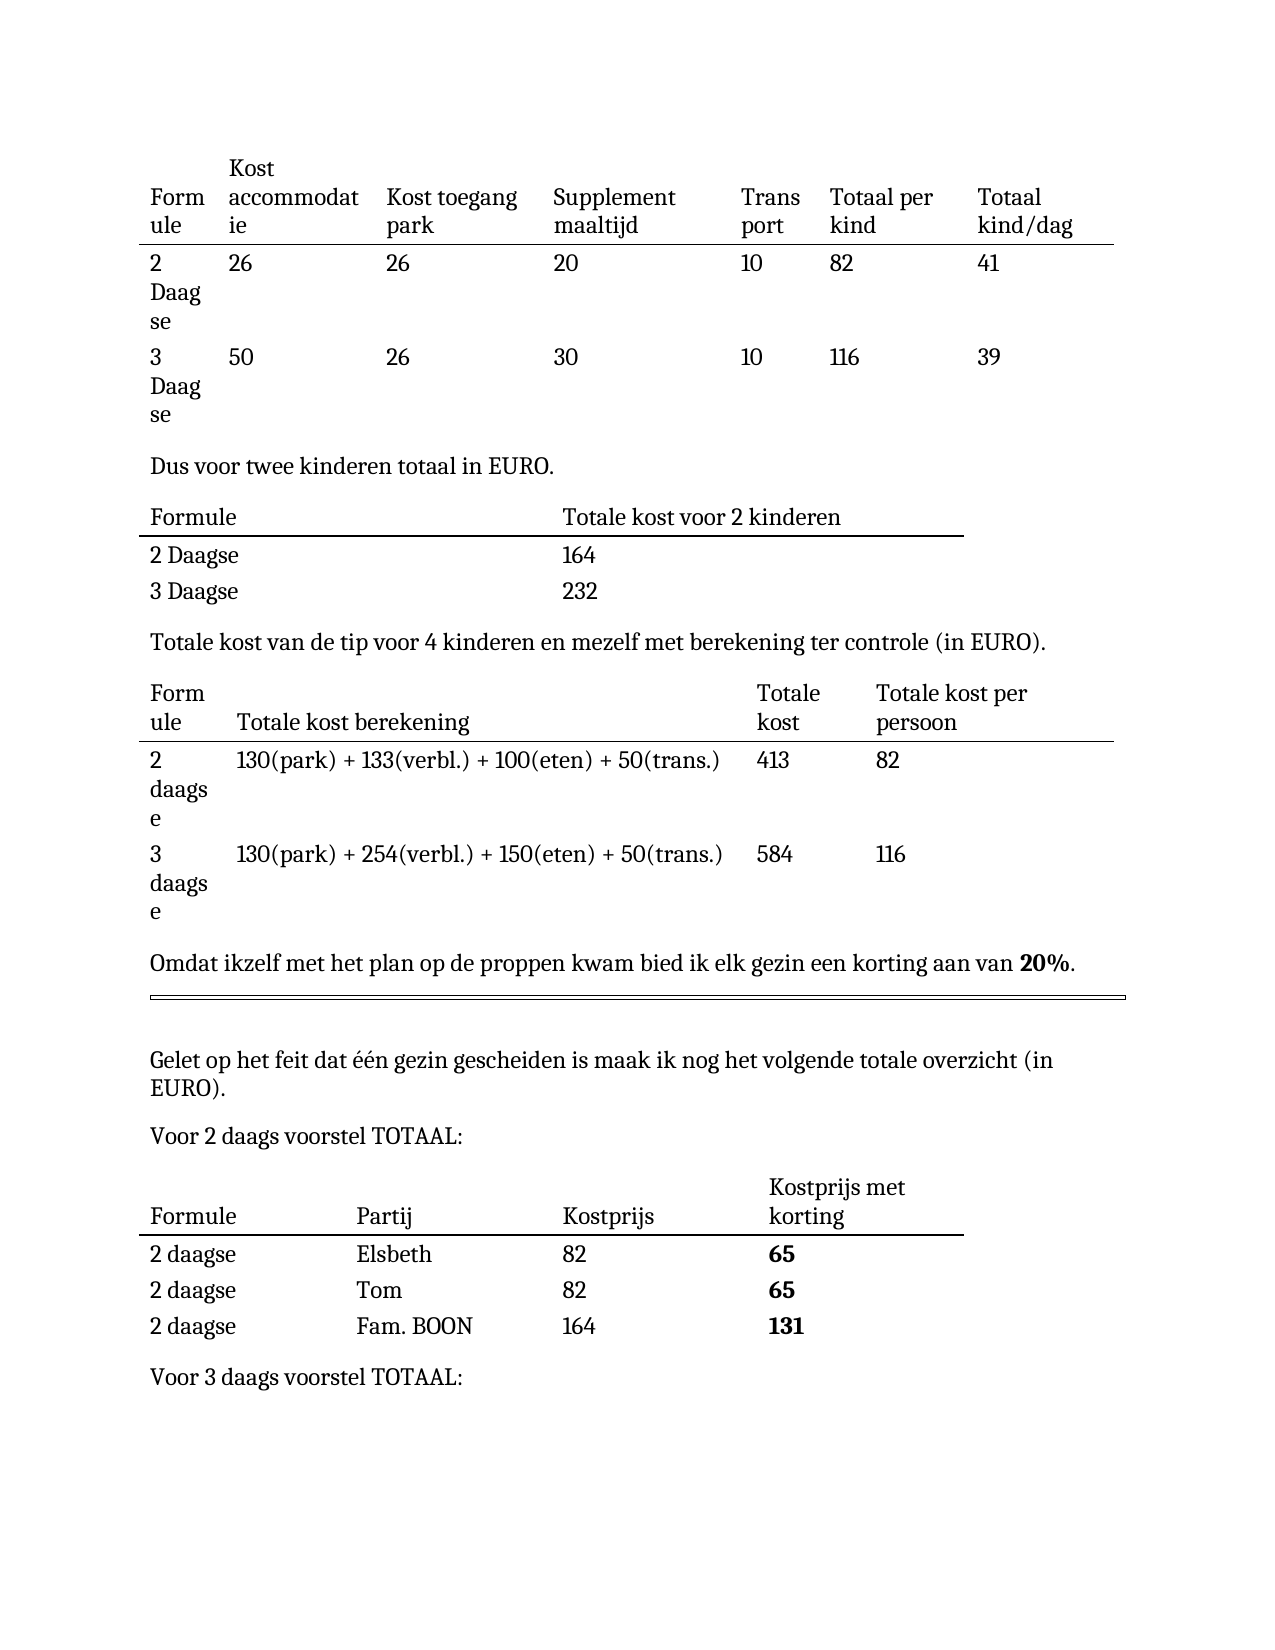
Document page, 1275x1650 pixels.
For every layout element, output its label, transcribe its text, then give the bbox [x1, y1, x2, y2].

table_header Kost toegang park [375, 150, 542, 244]
text Omdat ikzelf met het plan op de proppen kwam bied ik elk gezin een korting aan van 20%. [150, 948, 1125, 977]
table_cell 10 [730, 245, 818, 339]
table_cell 20 [543, 245, 729, 339]
table_cell 39 [966, 339, 1114, 433]
table_cell 41 [966, 245, 1114, 339]
table_cell 164 [551, 1308, 757, 1344]
table_cell 82 [551, 1272, 757, 1308]
table_cell 10 [730, 339, 818, 433]
table_header Formule [139, 676, 225, 741]
text Dus voor twee kinderen totaal in EURO. [150, 452, 1125, 480]
table_cell 26 [375, 245, 542, 339]
table_cell 3 daagse [139, 836, 225, 930]
text Voor 2 daags voorstel TOTAAL: [150, 1122, 1125, 1151]
table_cell 65 [758, 1236, 964, 1272]
table_cell 50 [218, 339, 375, 433]
table_cell 30 [543, 339, 729, 433]
table_cell 413 [745, 742, 864, 836]
table_cell 65 [758, 1272, 964, 1308]
table_header Totale kost [745, 676, 864, 741]
table_cell 26 [218, 245, 375, 339]
table_cell 131 [758, 1308, 964, 1344]
text Totale kost van de tip voor 4 kinderen en mezelf met berekening ter controle (in EURO). [150, 628, 1125, 657]
table_cell 3 Daagse [139, 339, 217, 433]
table_header Formule [139, 499, 551, 535]
table_cell 130(park) + 133(verbl.) + 100(eten) + 50(trans.) [225, 742, 745, 836]
table_header Partij [345, 1169, 551, 1234]
table_cell 2 daagse [139, 1236, 345, 1272]
table_header Totale kost per persoon [865, 676, 1114, 741]
text Voor 3 daags voorstel TOTAAL: [150, 1363, 1125, 1392]
table_header Totaal per kind [818, 150, 966, 244]
table_header Formule [139, 150, 217, 244]
table_cell 584 [745, 836, 864, 930]
table_cell 82 [818, 245, 966, 339]
table_cell 2 Daagse [139, 537, 551, 573]
table_header Totaal kind/dag [966, 150, 1114, 244]
table_cell 2 daagse [139, 1308, 345, 1344]
table_cell 232 [551, 573, 964, 609]
table_header Totale kost voor 2 kinderen [551, 499, 964, 535]
table_header Kostprijs met korting [758, 1169, 964, 1234]
table_cell 82 [865, 742, 1114, 836]
table_cell Fam. BOON [345, 1308, 551, 1344]
table_header Formule [139, 1169, 345, 1234]
table_cell 130(park) + 254(verbl.) + 150(eten) + 50(trans.) [225, 836, 745, 930]
table_cell 26 [375, 339, 542, 433]
table_cell 116 [865, 836, 1114, 930]
table_header Transport [730, 150, 818, 244]
table_header Kostprijs [551, 1169, 757, 1234]
table_header Supplement maaltijd [543, 150, 729, 244]
table_cell 2 Daagse [139, 245, 217, 339]
table_cell 116 [818, 339, 966, 433]
text Gelet op het feit dat één gezin gescheiden is maak ik nog het volgende totale overzicht (in EURO). [150, 1046, 1125, 1103]
table_cell 164 [551, 537, 964, 573]
table_cell 3 Daagse [139, 573, 551, 609]
table_header Totale kost berekening [225, 676, 745, 741]
table_cell 2 daagse [139, 742, 225, 836]
table_cell Elsbeth [345, 1236, 551, 1272]
table_cell 82 [551, 1236, 757, 1272]
table_header Kost accommodatie [218, 150, 375, 244]
table_cell Tom [345, 1272, 551, 1308]
table_cell 2 daagse [139, 1272, 345, 1308]
